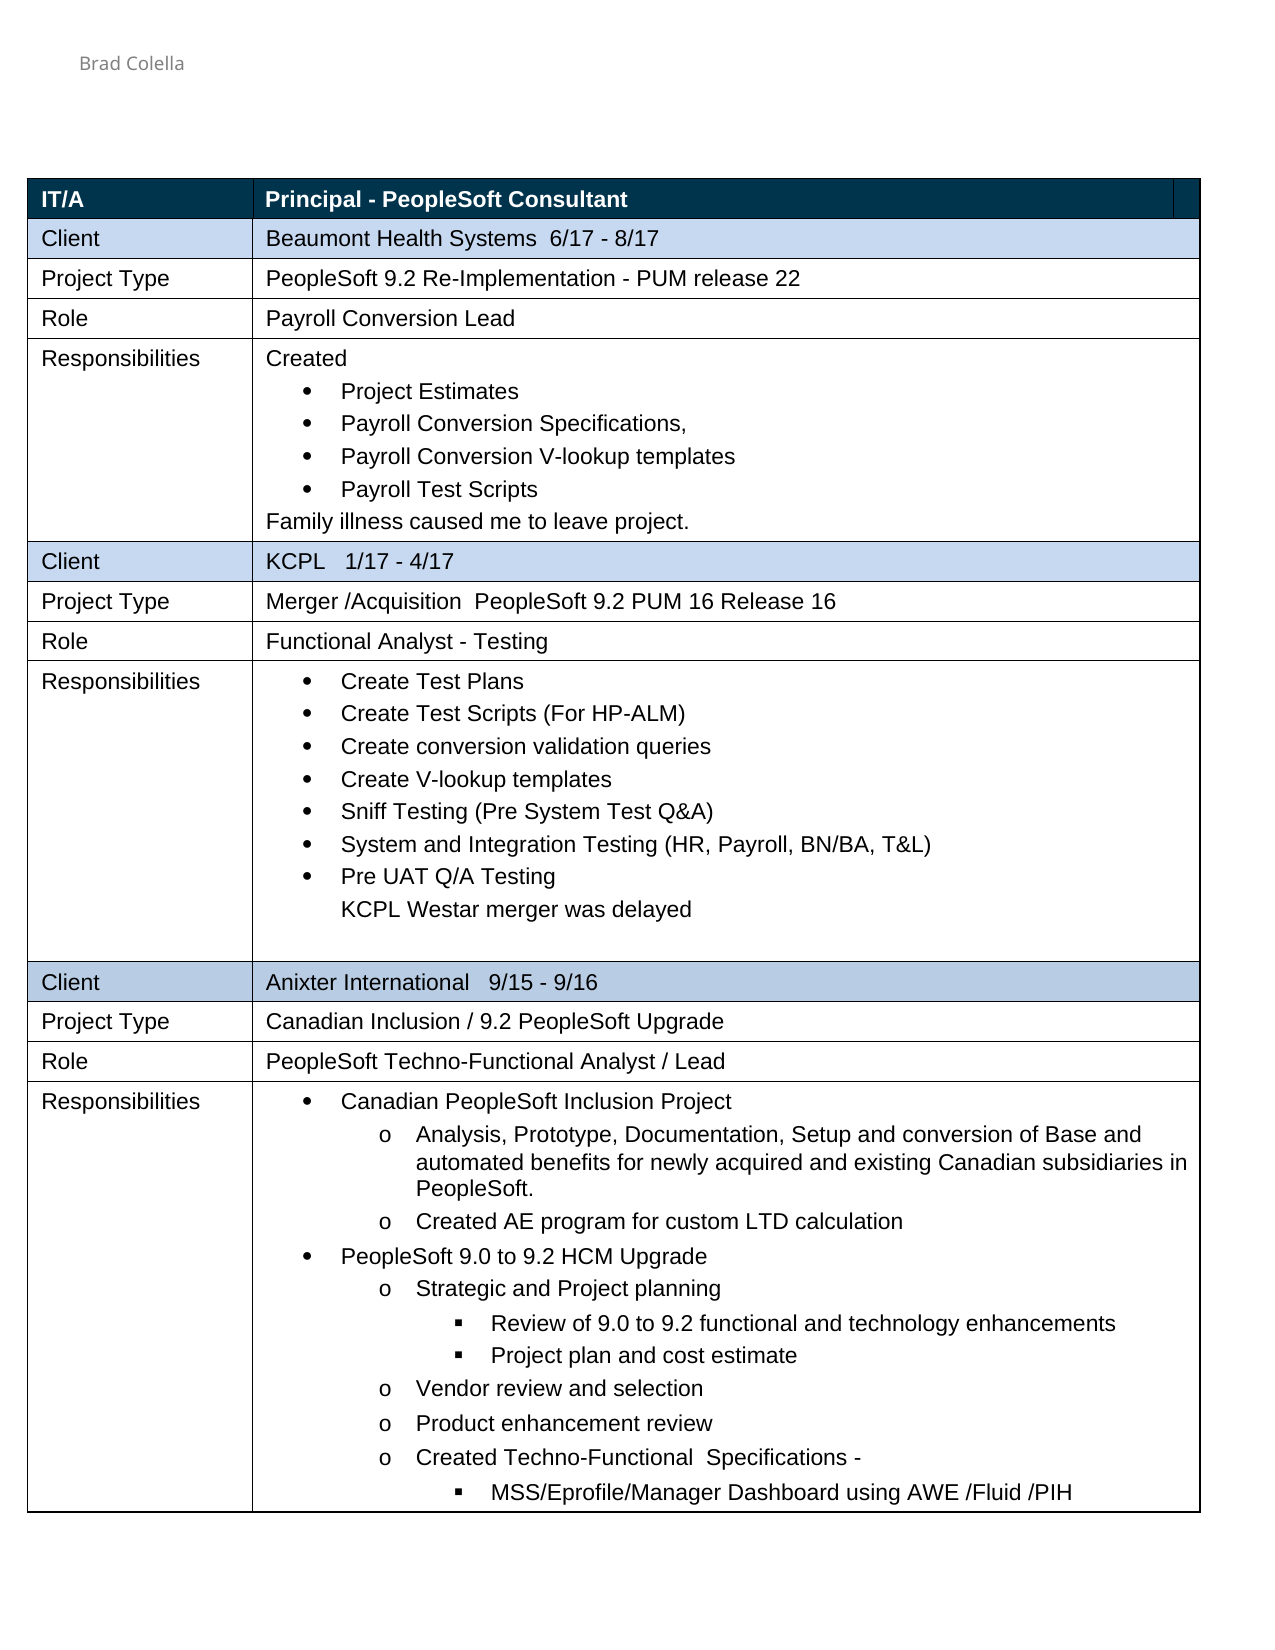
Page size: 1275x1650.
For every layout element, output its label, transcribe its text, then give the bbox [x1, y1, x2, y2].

table_cell Responsibilities [28, 339, 252, 541]
table_cell Role [28, 299, 252, 338]
table_cell Client [28, 219, 252, 258]
table_cell PeopleSoft Techno-Functional Analyst / Lead [253, 1042, 1199, 1081]
table_cell Anixter International 9/15 - 9/16 [253, 962, 1199, 1001]
table_cell [1174, 179, 1199, 218]
table_cell Created Project Estimates Payroll Conversion Specifications, Payroll Conversion V-lookup templates Payroll Test Scripts Family illness caused me to leave project. [253, 339, 1199, 541]
table_cell Role [28, 622, 252, 660]
table_cell Project Type [28, 582, 252, 621]
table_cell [253, 1082, 1199, 1511]
table_cell Functional Analyst - Testing [253, 622, 1199, 660]
table_cell Create Test Plans Create Test Scripts (For HP-ALM) Create conversion validation queries Create V-lookup templates Sniff Testing (Pre System Test Q&A) System and Integration Testing (HR, Payroll, BN/BA, T&L) Pre UAT Q/A Testing KCPL Westar merger was delayed [253, 661, 1199, 961]
table_cell IT/A [28, 179, 253, 218]
table_cell Canadian Inclusion / 9.2 PeopleSoft Upgrade [253, 1002, 1199, 1041]
table_cell Role [28, 1042, 252, 1081]
table_cell Merger /Acquisition PeopleSoft 9.2 PUM 16 Release 16 [253, 582, 1199, 621]
table_cell PeopleSoft 9.2 Re-Implementation - PUM release 22 [253, 259, 1199, 298]
table_cell Responsibilities [28, 1082, 252, 1511]
table_cell Payroll Conversion Lead [253, 299, 1199, 338]
table_cell Beaumont Health Systems 6/17 - 8/17 [253, 219, 1199, 258]
table_cell KCPL 1/17 - 4/17 [253, 542, 1199, 581]
table_cell Project Type [28, 259, 252, 298]
table_cell Project Type [28, 1002, 252, 1041]
table_cell Client [28, 542, 252, 581]
table_cell Client [28, 962, 252, 1001]
table_cell Responsibilities [28, 661, 252, 961]
table_cell Principal - PeopleSoft Consultant [254, 179, 1173, 218]
